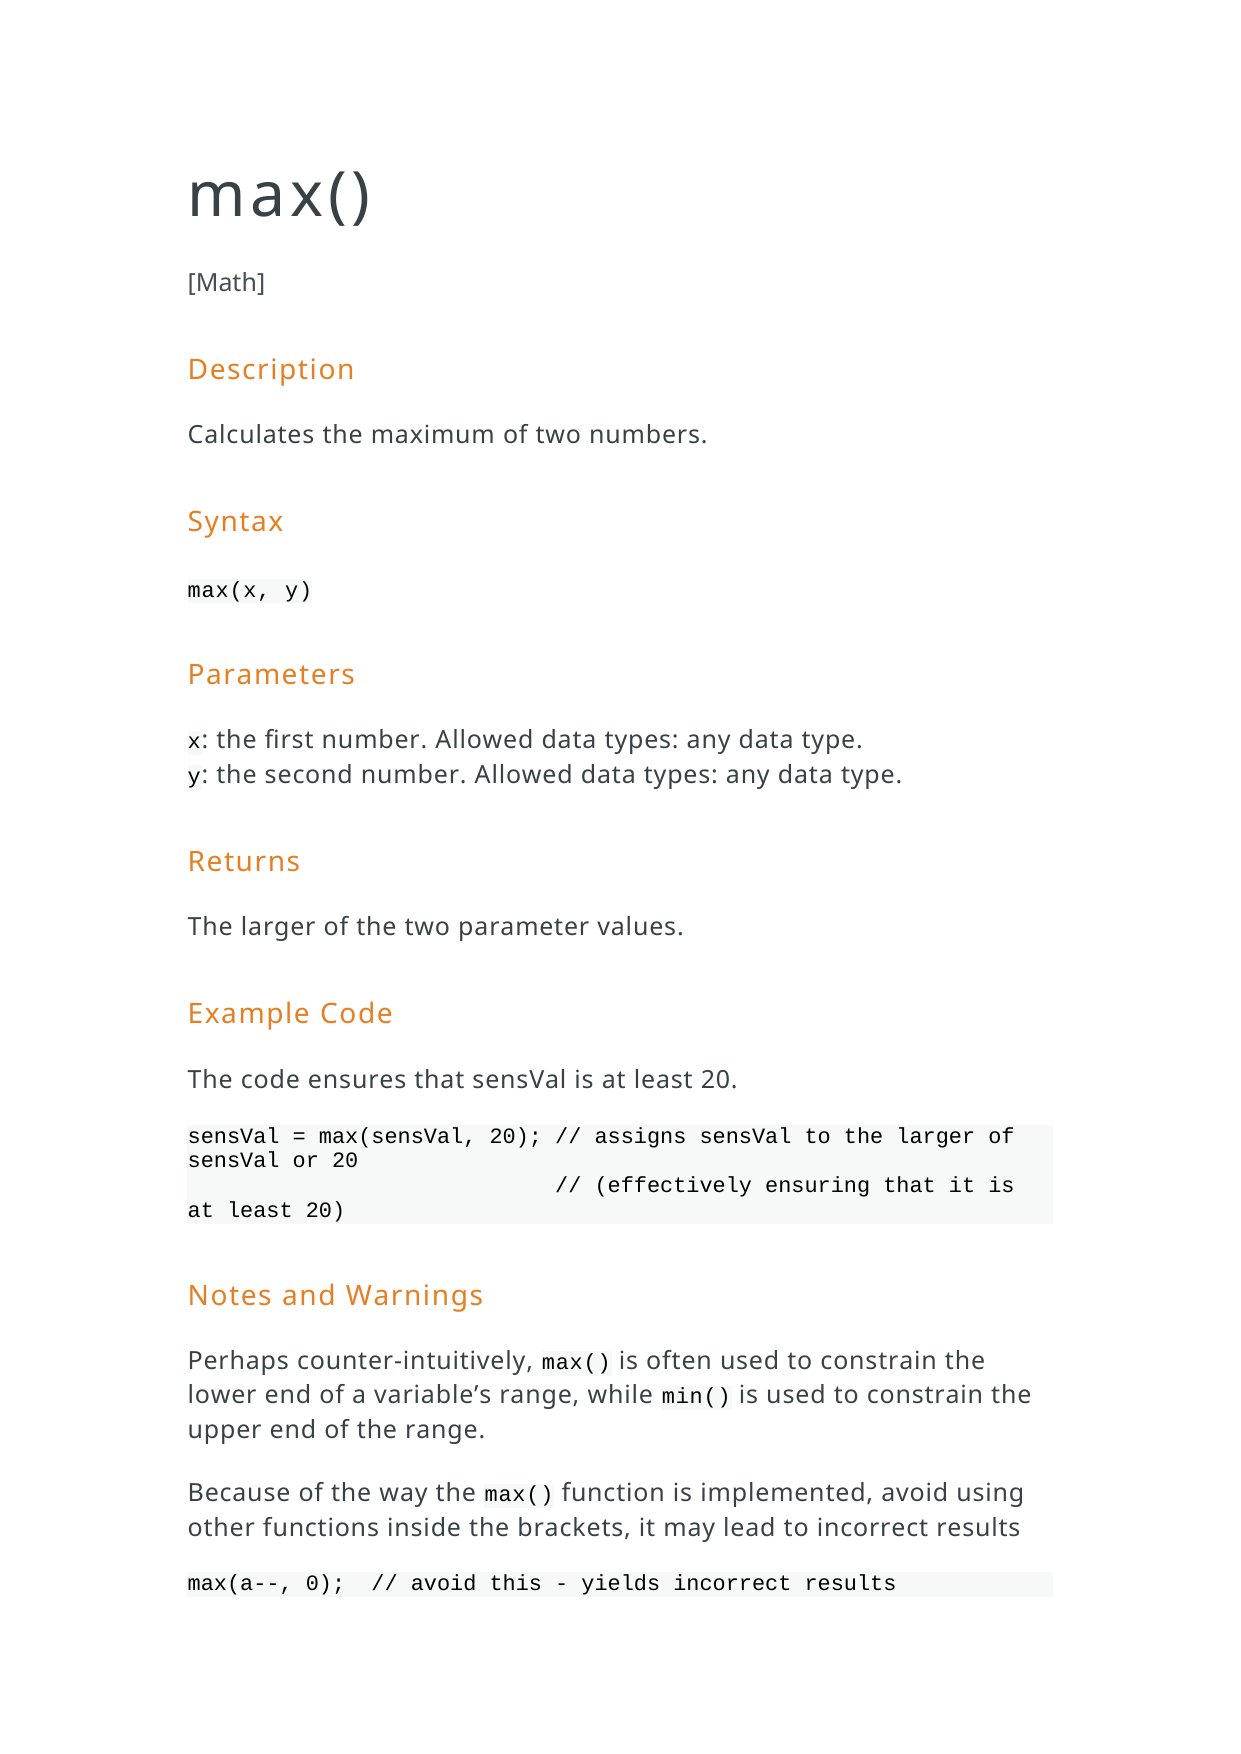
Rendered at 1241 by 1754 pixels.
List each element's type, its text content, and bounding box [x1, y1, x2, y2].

text [Math] [187, 264, 1053, 298]
text Example Code [187, 993, 1053, 1032]
text Perhaps counter-intuitively, max() is often used to constrain the lower end of a variable’s range, while min() is used to constrain the upper end of the range. [187, 1342, 1053, 1445]
text Description [187, 348, 1053, 387]
text x: the first number. Allowed data types: any data type. y: the second number. Allowed data types: any data type. [187, 722, 1053, 791]
text Parameters [187, 653, 1053, 693]
text Returns [187, 841, 1053, 879]
text max(x, y) [187, 569, 1053, 603]
text Syntax [187, 501, 1053, 540]
text Because of the way the max() function is implemented, avoid using other functions inside the brackets, it may lead to incorrect results [187, 1474, 1053, 1543]
text // (effectively ensuring that it is at least 20) [187, 1174, 1053, 1224]
text Notes and Warnings [187, 1274, 1053, 1313]
text The code ensures that sensVal is at least 20. [187, 1061, 1053, 1096]
text Calculates the maximum of two numbers. [187, 417, 1053, 451]
text max(a--, 0); // avoid this - yields incorrect results [187, 1572, 1053, 1597]
text The larger of the two parameter values. [187, 909, 1053, 943]
text max() [187, 150, 1053, 235]
text sensVal = max(sensVal, 20); // assigns sensVal to the larger of sensVal or 20 [358, 1125, 1053, 1174]
